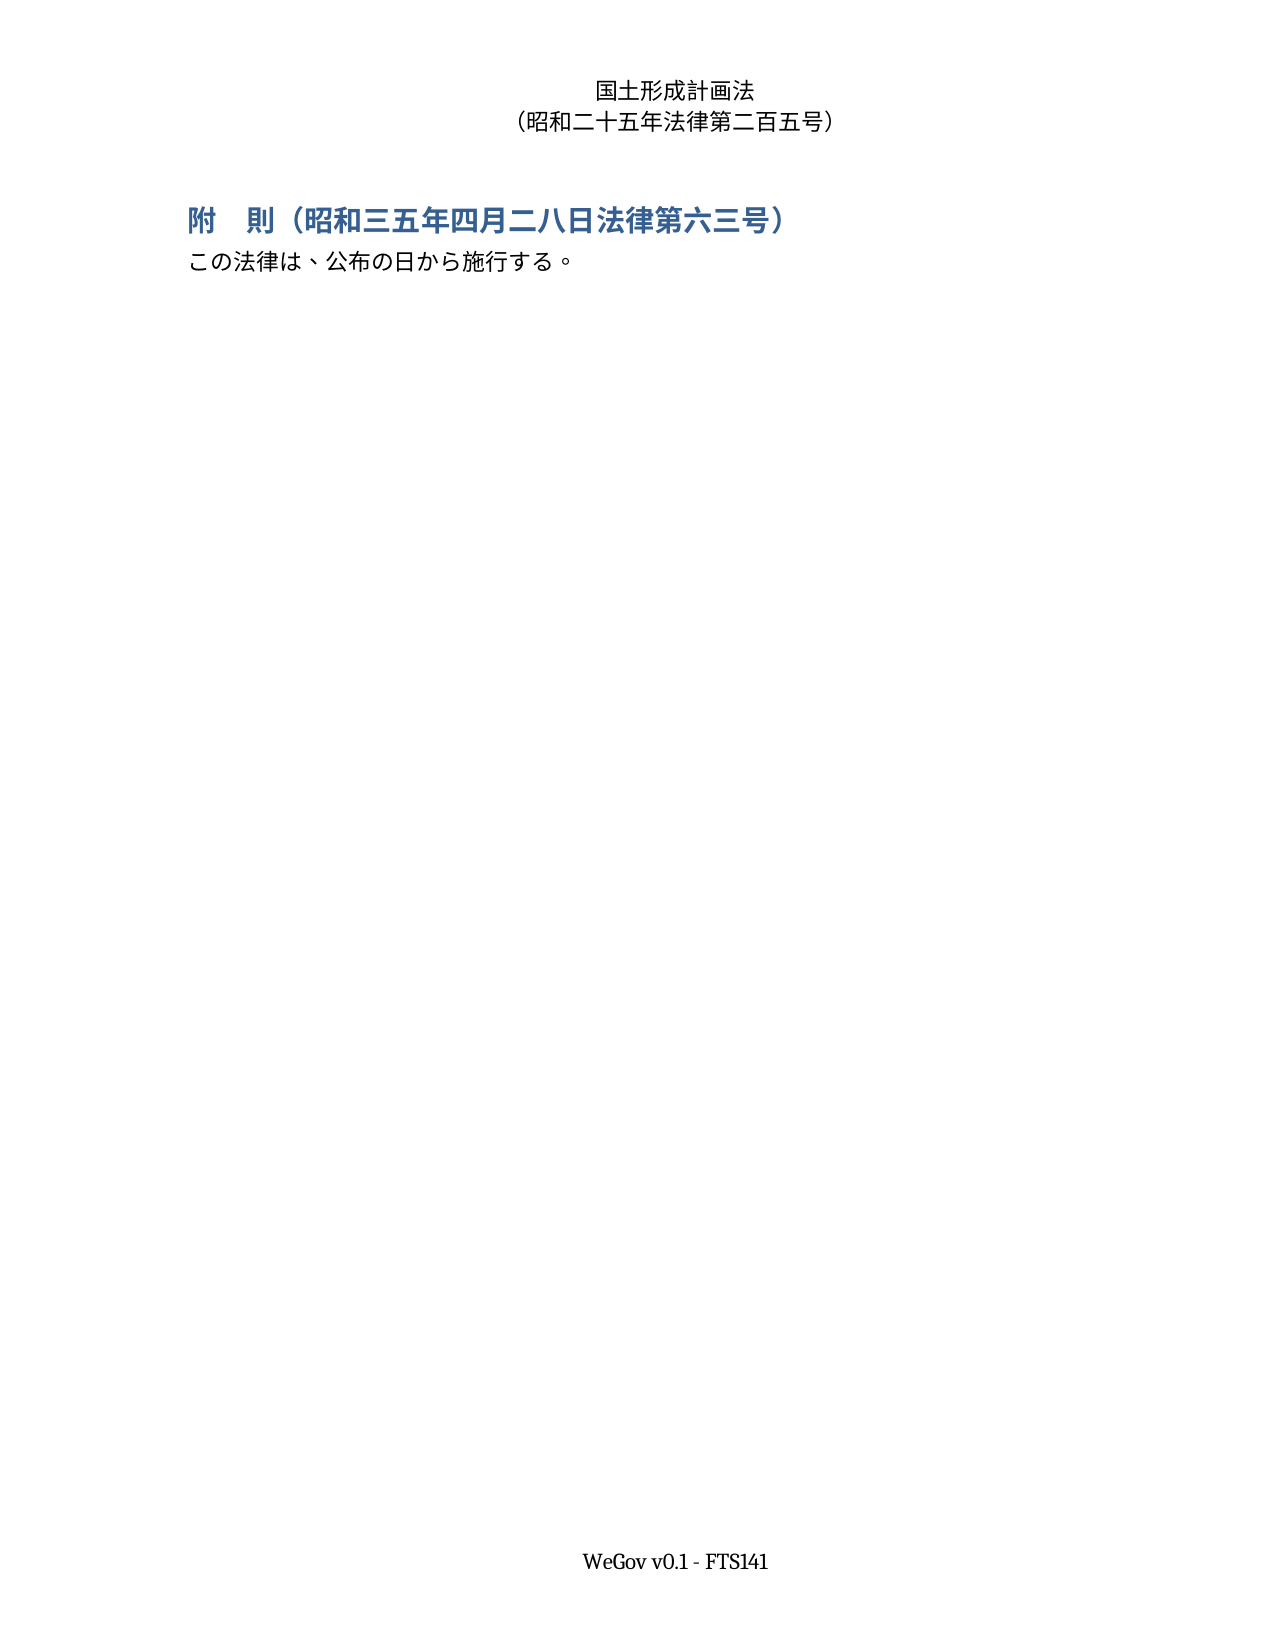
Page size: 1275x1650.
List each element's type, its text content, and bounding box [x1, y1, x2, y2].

subtitle 附 則（昭和三五年四月二八日法律第六三号） [187, 200, 1087, 240]
text この法律は、公布の日から施行する。 [187, 246, 1087, 277]
